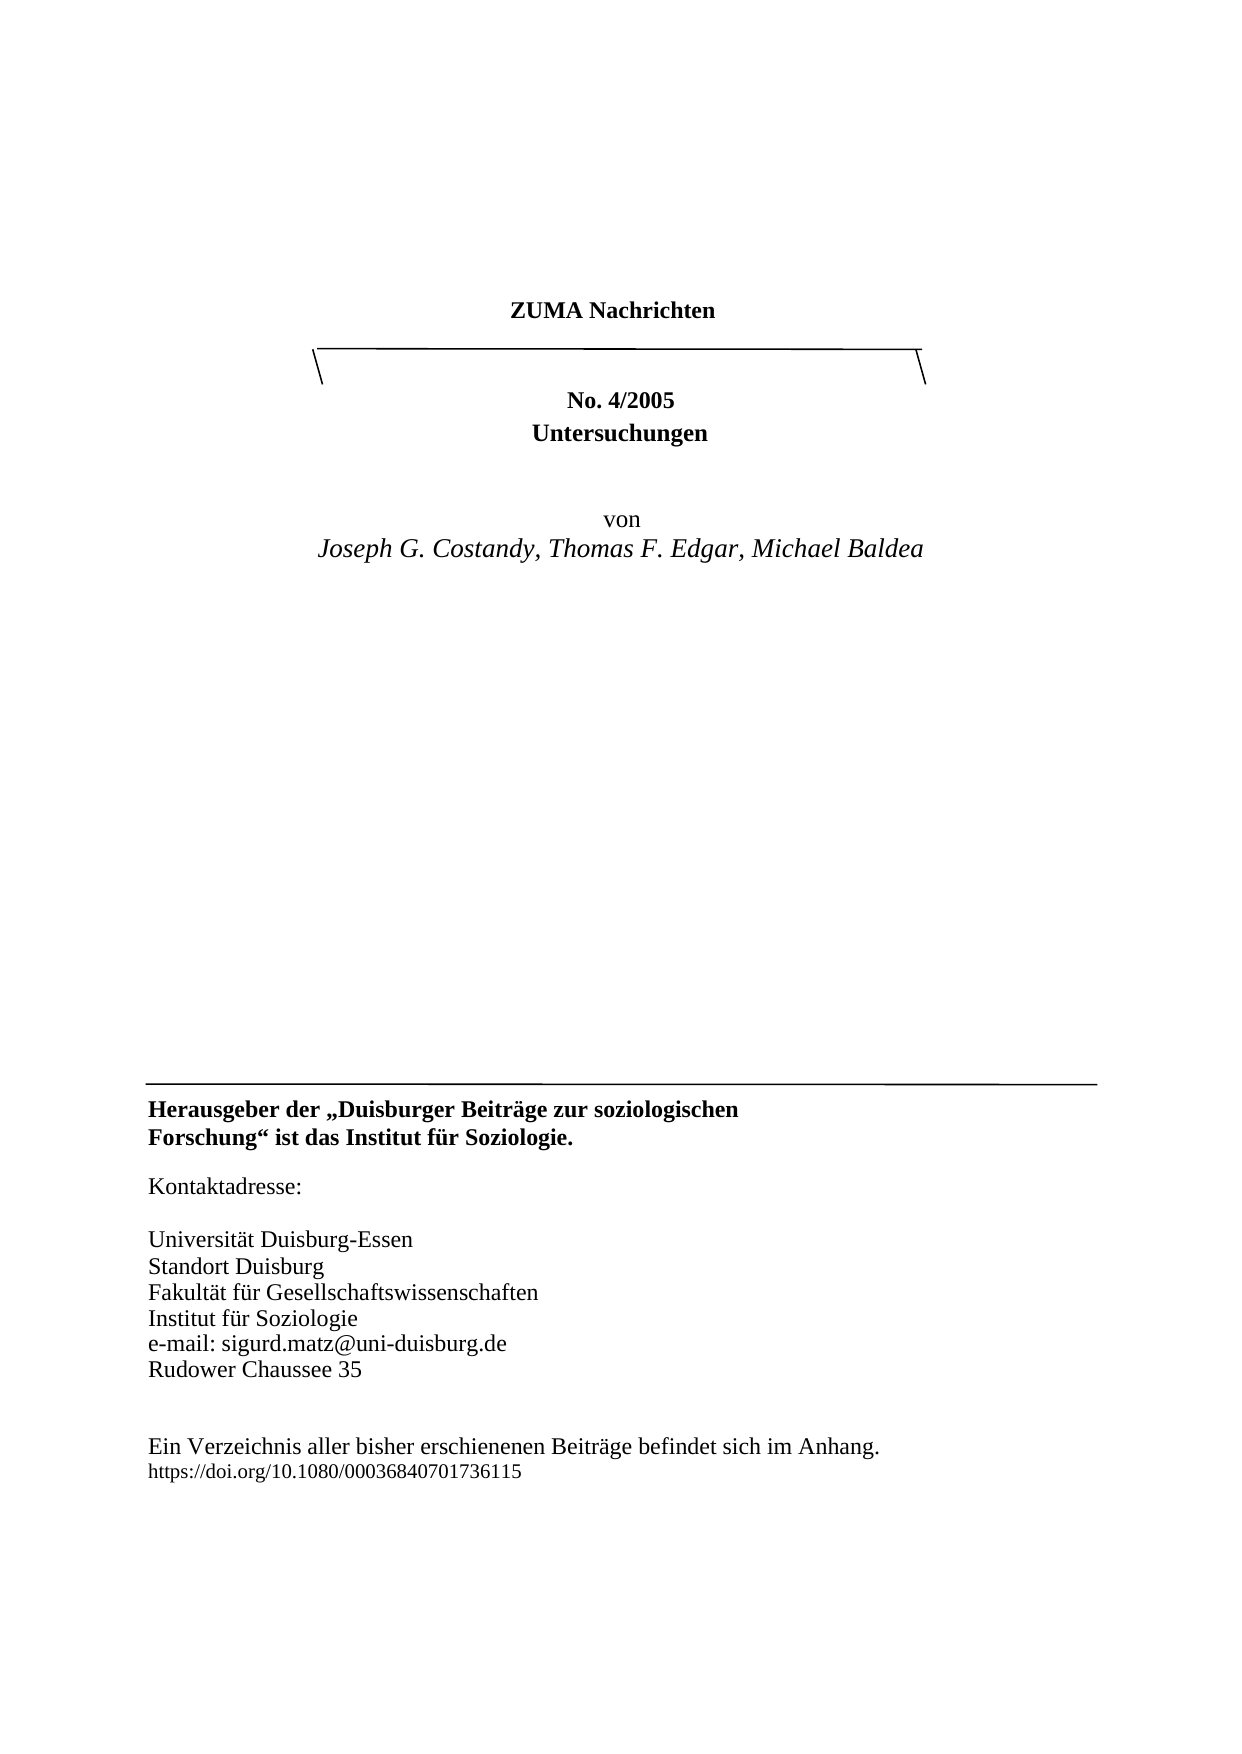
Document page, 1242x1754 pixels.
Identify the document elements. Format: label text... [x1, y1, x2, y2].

text Institut für Soziologie [148, 1306, 1092, 1332]
text Herausgeber der „Duisburger Beiträge zur soziologischen Forschung“ ist das Institut für Soziologie. [148, 1096, 837, 1150]
text No. 4/2005 [148, 386, 1094, 414]
text Kontaktadresse: [148, 1172, 1092, 1199]
text Fakultät für Gesellschaftswissenschaften [148, 1280, 1092, 1306]
text Untersuchungen [148, 418, 1092, 446]
text von [148, 504, 1096, 533]
text ZUMA Nachrichten [148, 297, 1077, 324]
text Ein Verzeichnis aller bisher erschienenen Beiträge befindet sich im Anhang. [148, 1432, 1092, 1459]
text e-mail: sigurd.matz@uni-duisburg.de [148, 1332, 1092, 1357]
text https://doi.org/10.1080/00036840701736115 [148, 1459, 1092, 1483]
text Rudower Chaussee 35 [148, 1357, 443, 1383]
text Universität Duisburg-Essen [148, 1225, 1092, 1253]
text Standort Duisburg [148, 1253, 1092, 1280]
text Joseph G. Costandy, Thomas F. Edgar, Michael Baldea [148, 533, 1094, 564]
